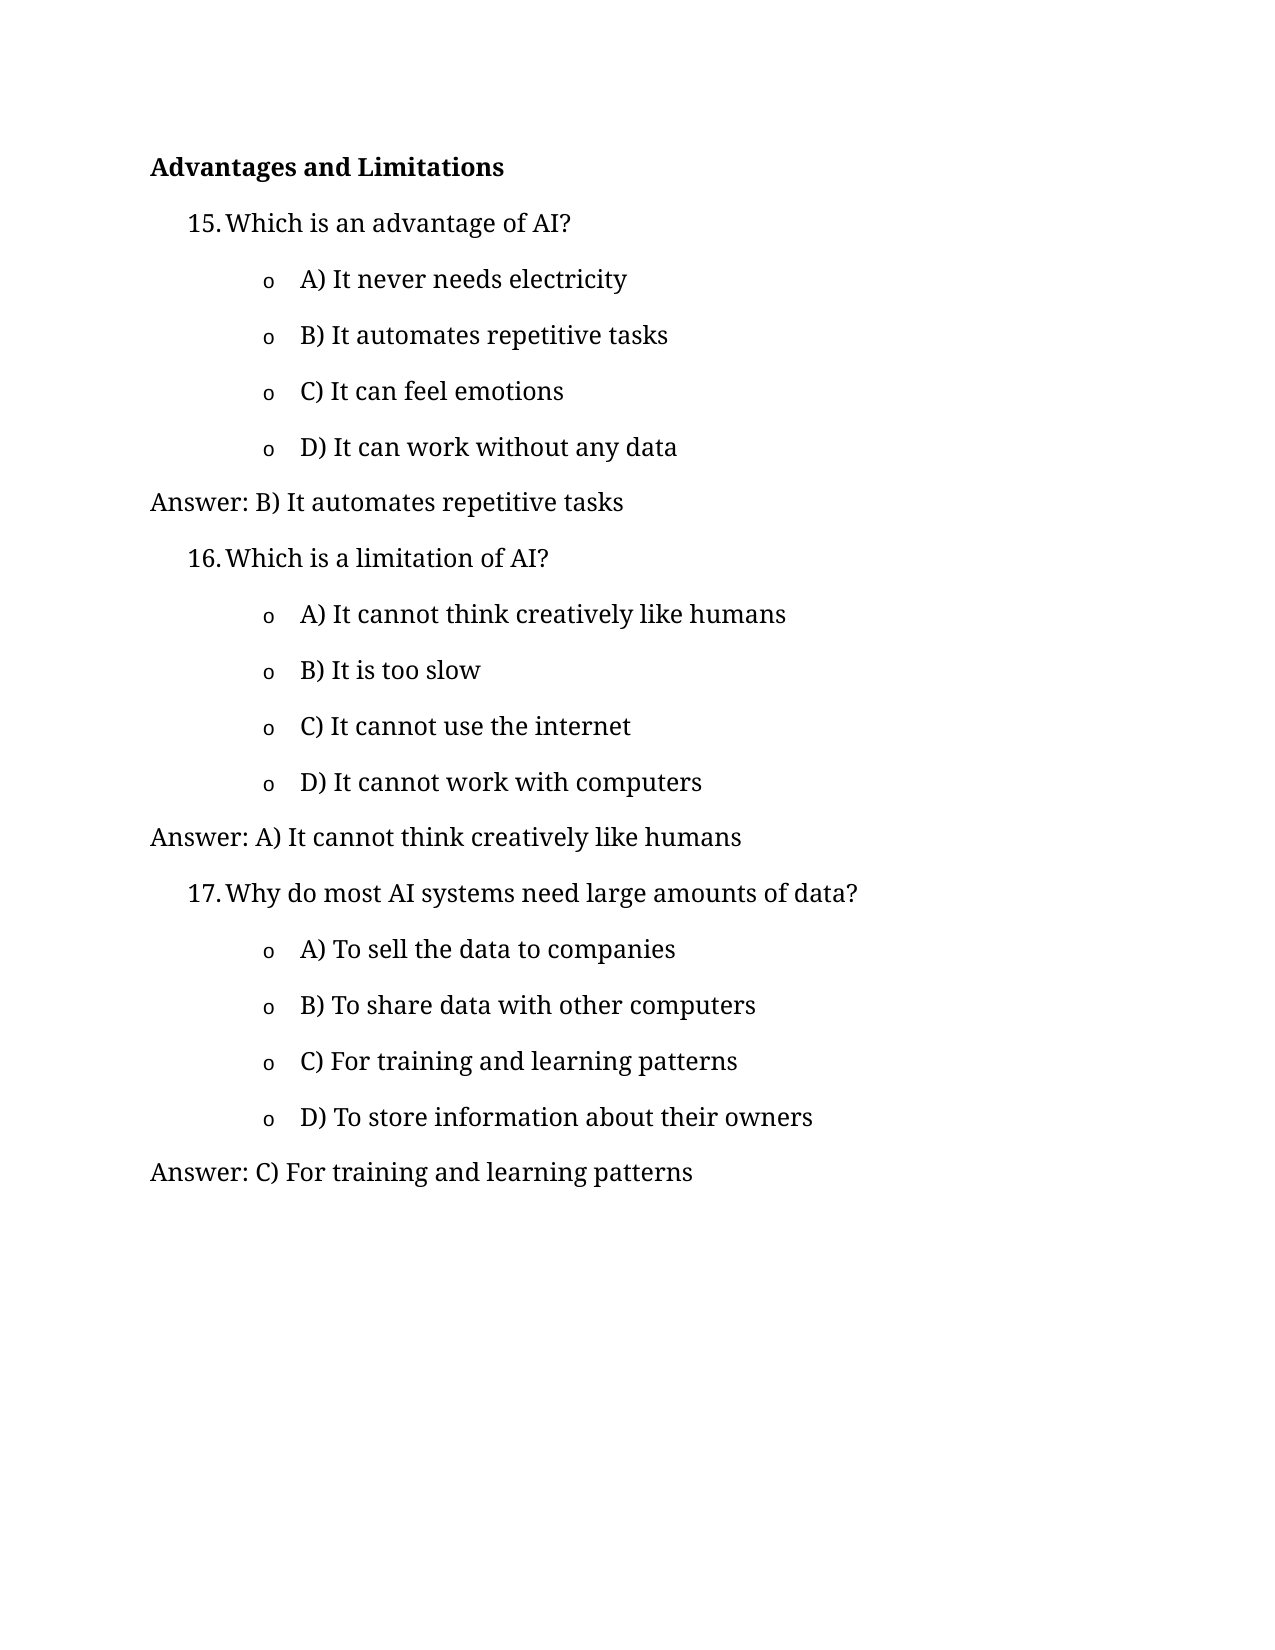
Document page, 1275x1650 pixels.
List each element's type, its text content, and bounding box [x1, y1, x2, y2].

list Which is a limitation of AI? [187, 541, 1125, 575]
list C) It cannot use the internet [262, 708, 1125, 742]
list A) It cannot think creatively like humans [262, 597, 1125, 631]
list C) For training and learning patterns [262, 1043, 1125, 1077]
text Answer: B) It automates repetitive tasks [150, 485, 1125, 519]
list D) It can work without any data [262, 429, 1125, 463]
list A) To sell the data to companies [262, 932, 1125, 966]
list B) It automates repetitive tasks [262, 317, 1125, 352]
list B) To share data with other computers [262, 987, 1125, 1022]
text Answer: A) It cannot think creatively like humans [150, 820, 1125, 854]
list D) To store information about their owners [262, 1099, 1125, 1133]
list C) It can feel emotions [262, 373, 1125, 407]
text Answer: C) For training and learning patterns [150, 1155, 1125, 1189]
list D) It cannot work with computers [262, 764, 1125, 798]
list Which is an advantage of AI? [187, 206, 1125, 240]
list A) It never needs electricity [262, 262, 1125, 296]
text Advantages and Limitations [150, 150, 1125, 184]
list B) It is too slow [262, 652, 1125, 687]
list Why do most AI systems need large amounts of data? [187, 876, 1125, 910]
